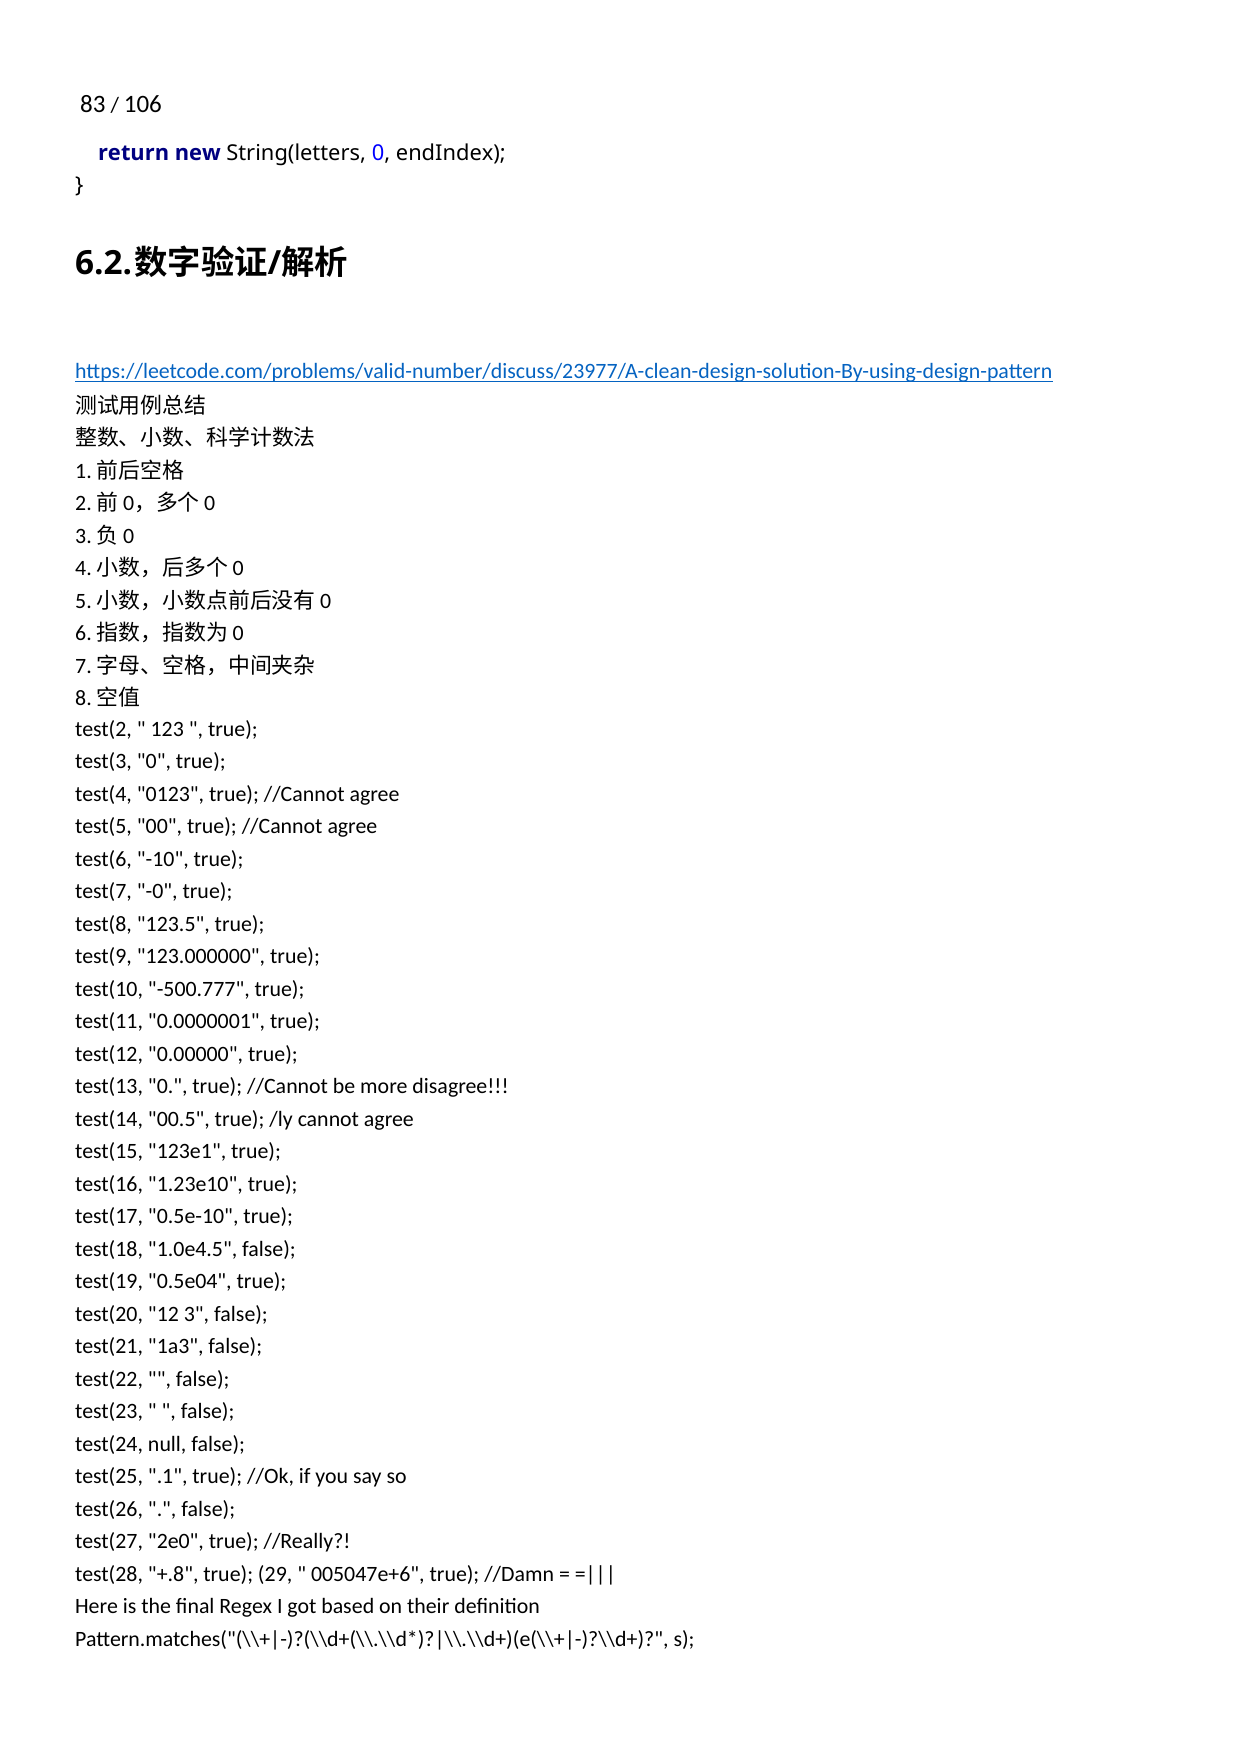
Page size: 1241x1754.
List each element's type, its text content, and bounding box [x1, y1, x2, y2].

subtitle 数字验证/解析 [75, 227, 1165, 292]
text 测试用例总结 [75, 387, 1165, 420]
text https://leetcode.com/problems/valid-number/discuss/23977/A-clean-design-solution-By-using-design-pattern [75, 355, 1165, 387]
